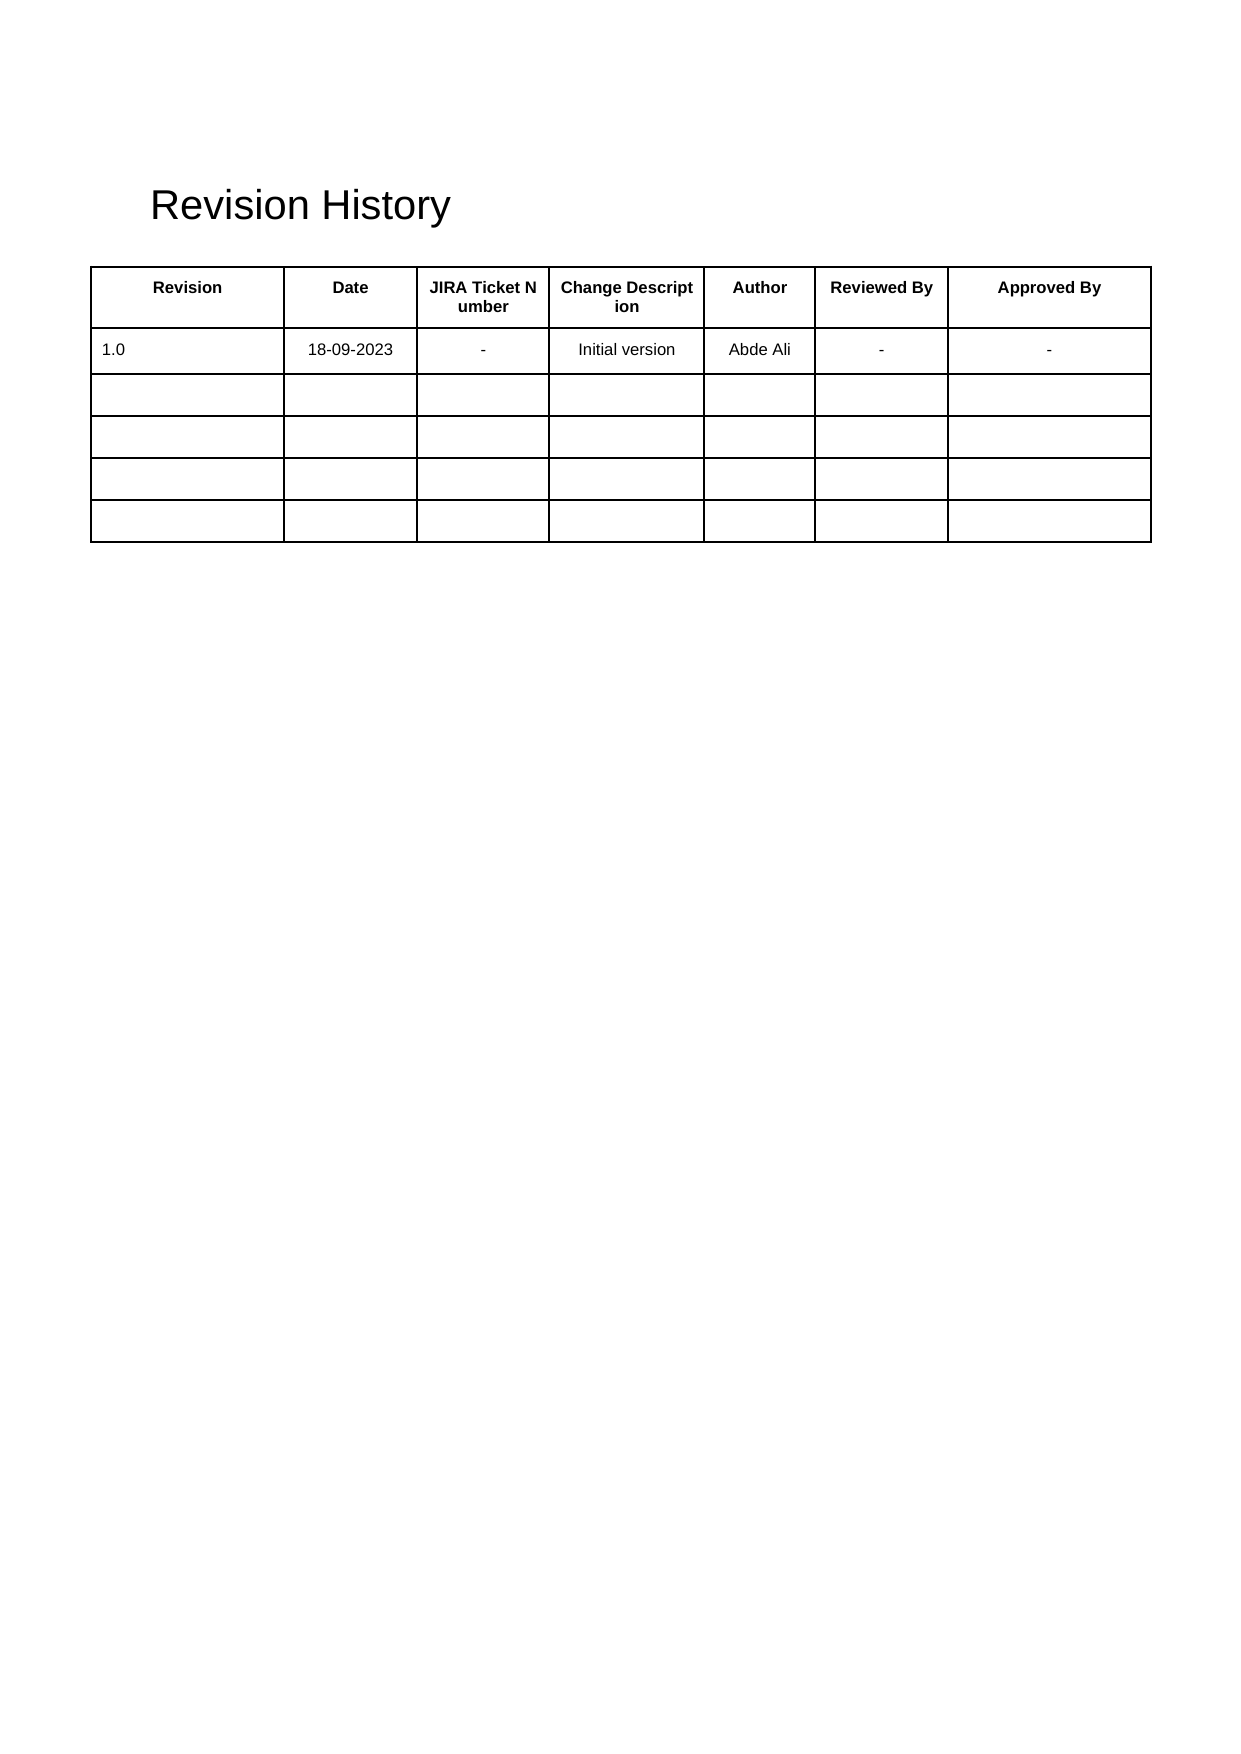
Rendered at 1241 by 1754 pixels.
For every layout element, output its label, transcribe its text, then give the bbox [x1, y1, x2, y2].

table_header Change Description [550, 268, 703, 327]
table_cell [949, 459, 1150, 499]
table_cell - [418, 329, 548, 373]
table_cell [816, 375, 947, 415]
table_cell [949, 501, 1150, 541]
table_cell [92, 501, 283, 541]
table_cell 18-09-2023 [285, 329, 416, 373]
table_cell [816, 501, 947, 541]
table_cell [285, 501, 416, 541]
table_cell [418, 459, 548, 499]
table_header Author [705, 268, 814, 327]
table_cell [550, 375, 703, 415]
table_header Date [285, 268, 416, 327]
table_cell [550, 417, 703, 457]
table_cell - [816, 329, 947, 373]
table_header JIRA Ticket Number [418, 268, 548, 327]
table_cell [550, 501, 703, 541]
table_header Reviewed By [816, 268, 947, 327]
table_cell Initial version [550, 329, 703, 373]
table_cell [705, 375, 814, 415]
text Revision History [150, 180, 1090, 228]
table_cell [550, 459, 703, 499]
table_cell [418, 375, 548, 415]
table_header Revision [92, 268, 283, 327]
table_cell [92, 459, 283, 499]
table_cell [816, 459, 947, 499]
table_cell [285, 417, 416, 457]
table_cell [285, 459, 416, 499]
table_cell [705, 459, 814, 499]
table_cell [705, 417, 814, 457]
table_cell [92, 417, 283, 457]
table_cell [418, 417, 548, 457]
table_cell [285, 375, 416, 415]
table_cell [949, 417, 1150, 457]
table_cell [705, 501, 814, 541]
table_cell [92, 375, 283, 415]
table_cell - [949, 329, 1150, 373]
table_cell [418, 501, 548, 541]
table_cell Abde Ali [705, 329, 814, 373]
table_header Approved By [949, 268, 1150, 327]
table_cell [816, 417, 947, 457]
table_cell [949, 375, 1150, 415]
table_cell 1.0 [92, 329, 283, 373]
